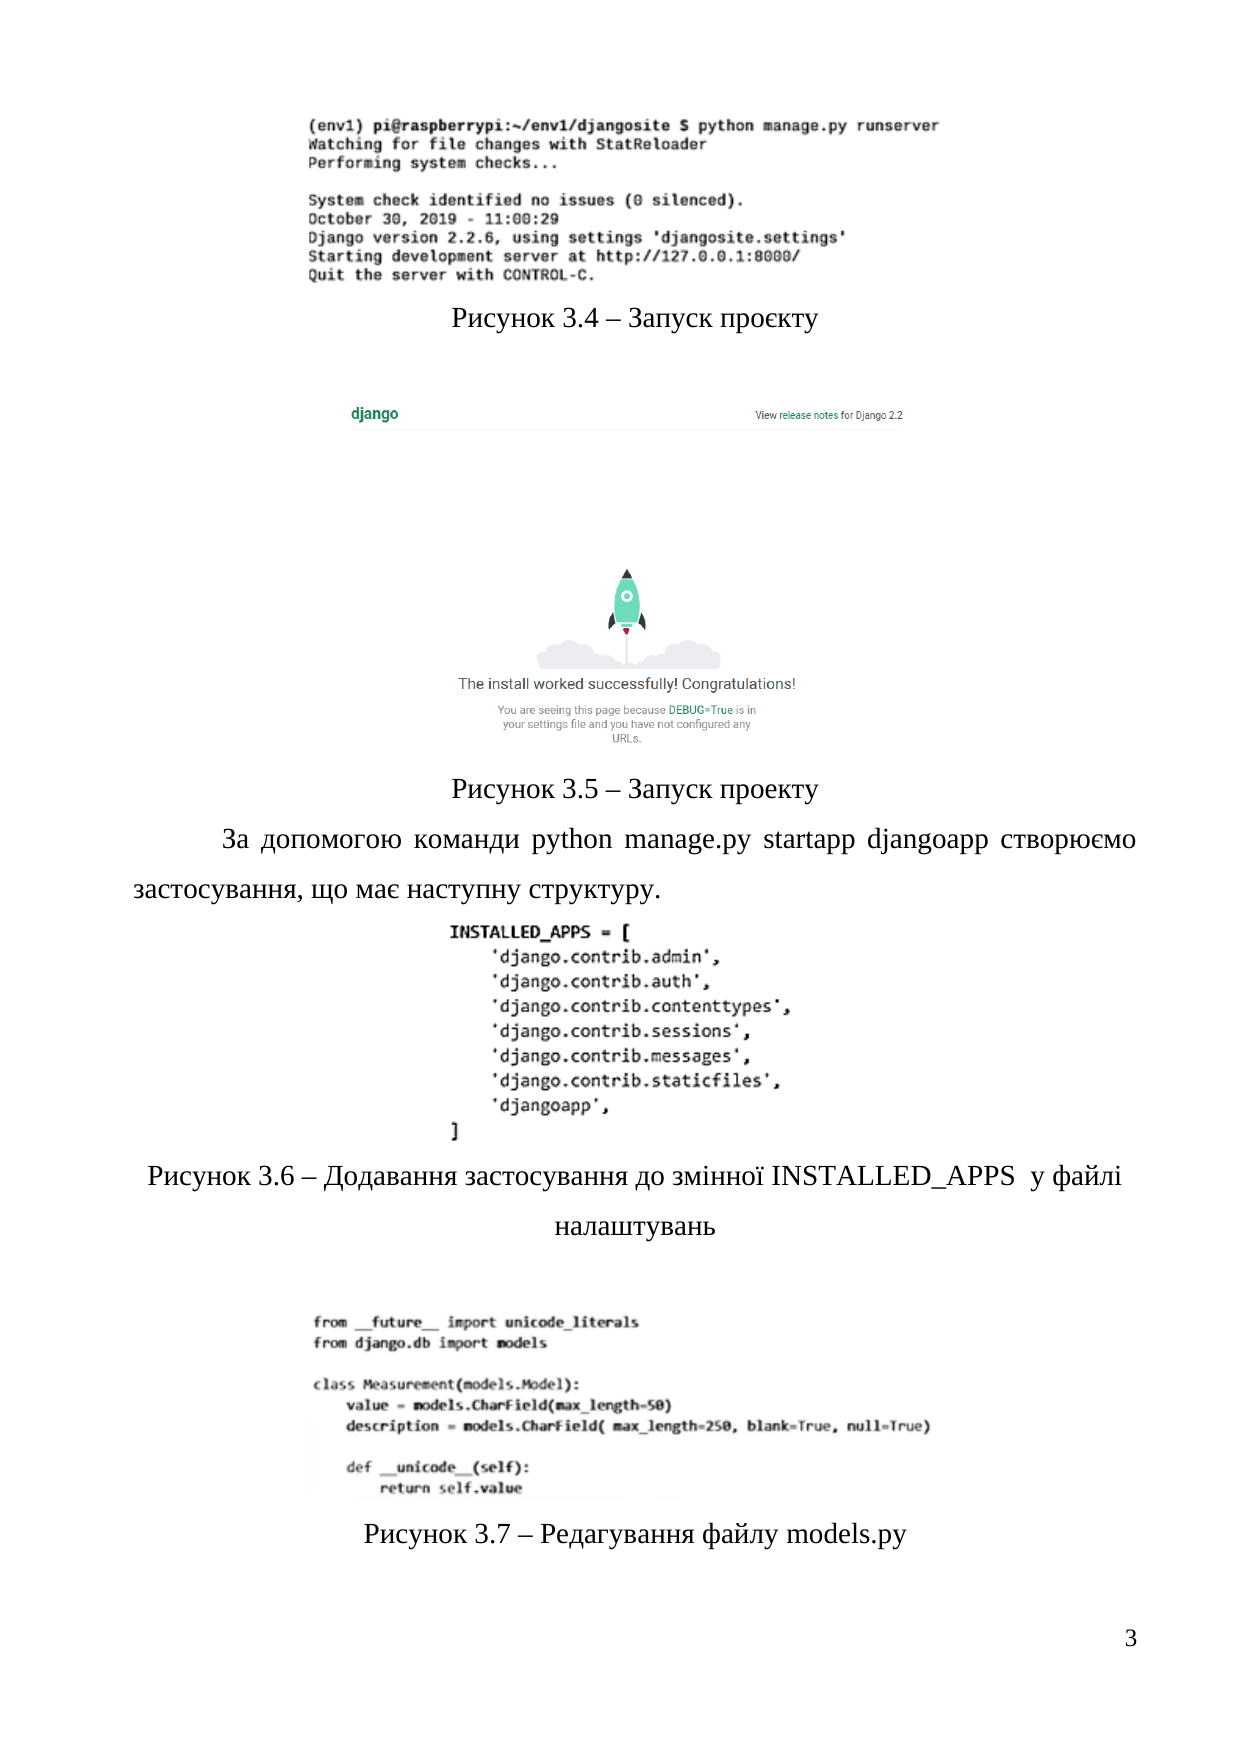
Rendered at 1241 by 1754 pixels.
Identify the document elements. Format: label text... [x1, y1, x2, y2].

text Рисунок 3.5 – Запуск проекту [133, 771, 1137, 804]
text Рисунок 3.4 – Запуск проєкту [133, 300, 1137, 333]
text За допомогою команди python manage.py startapp djangoapp створюємо застосування, що має наступну структуру. [133, 821, 1137, 905]
picture [447, 921, 823, 1144]
picture [308, 118, 962, 286]
picture [308, 1309, 962, 1502]
text Рисунок 3.7 – Редагування файлу models.py [133, 1516, 1137, 1549]
text Рисунок 3.6 – Додавання застосування до змінної INSTALLED_APPS у файлі налаштувань [133, 1158, 1137, 1242]
picture [339, 400, 931, 757]
